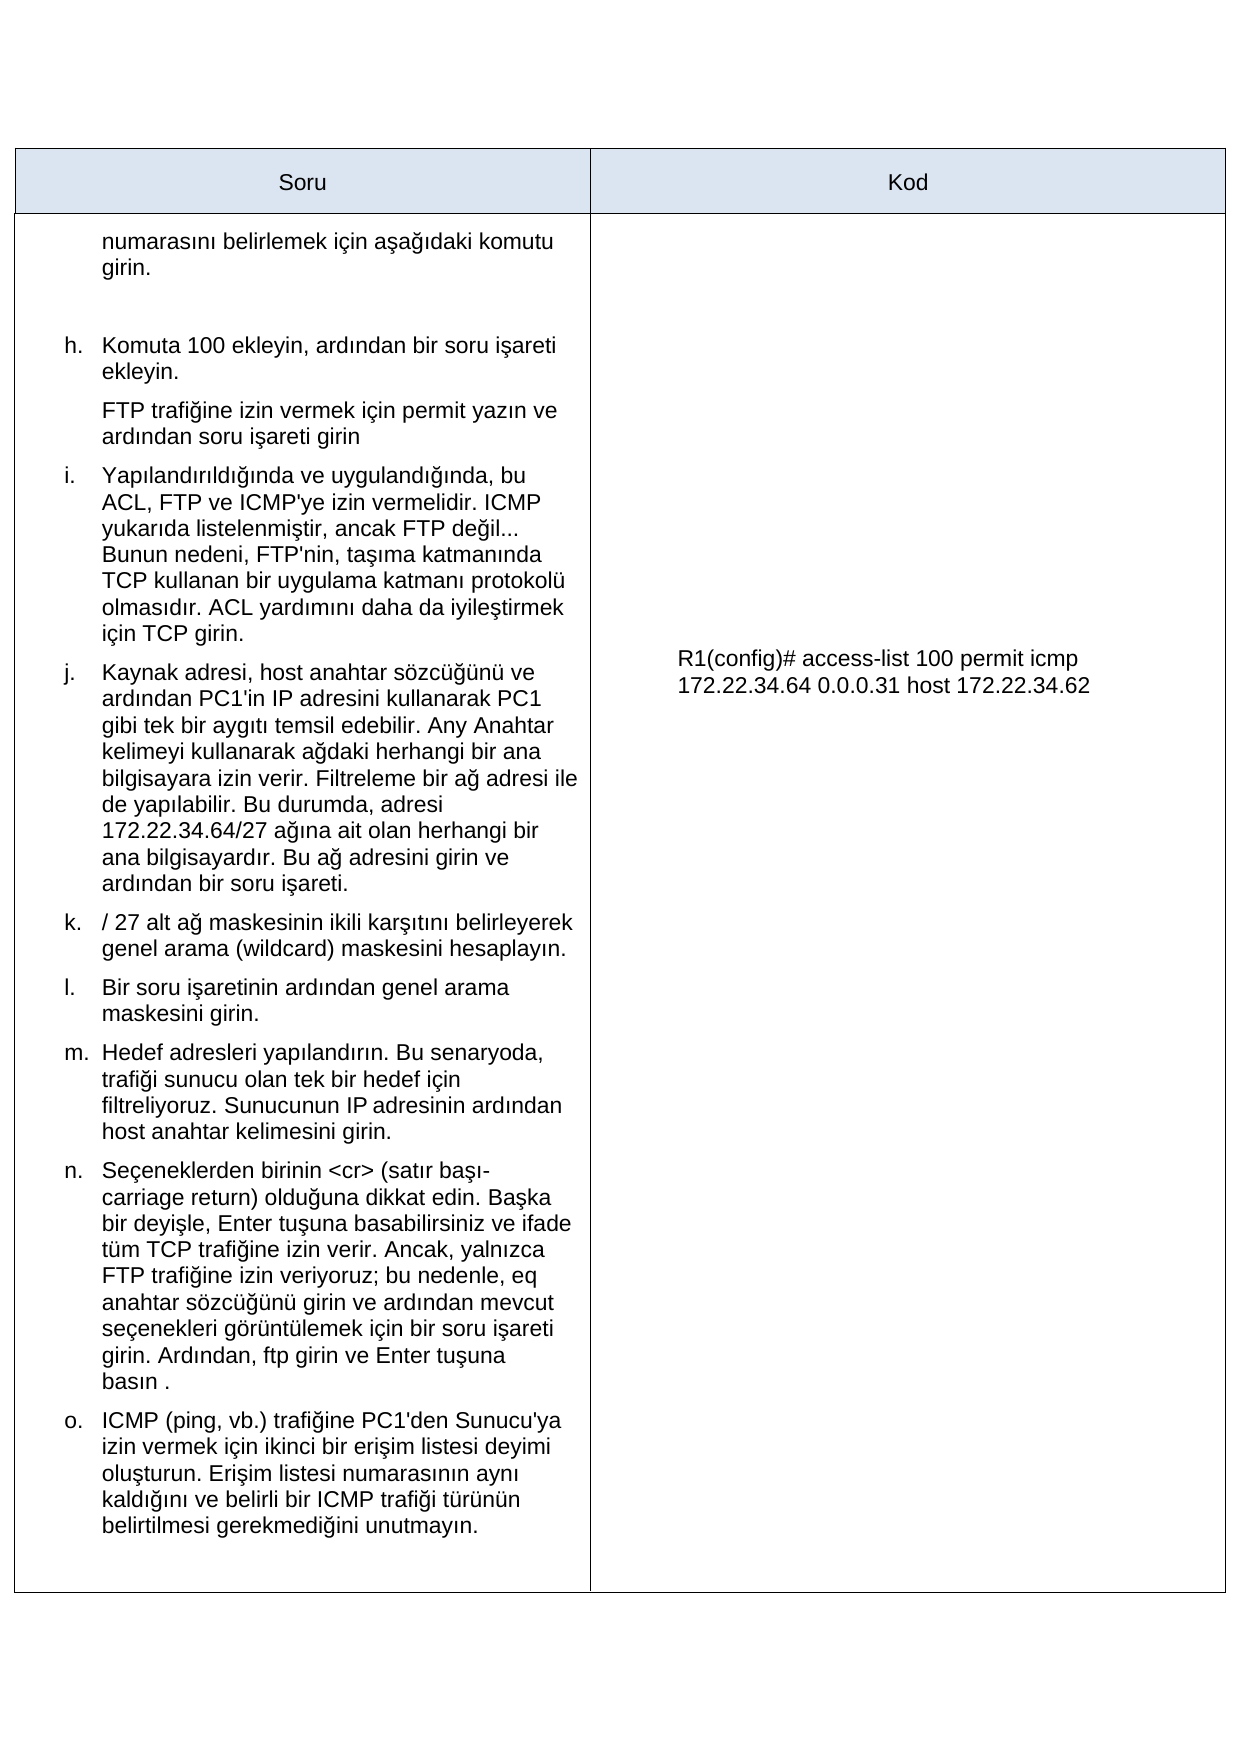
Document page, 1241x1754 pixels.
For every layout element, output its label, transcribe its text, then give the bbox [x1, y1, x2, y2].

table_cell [591, 214, 1225, 1591]
table_header Kod [591, 149, 1225, 213]
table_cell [15, 214, 590, 1591]
table_header Soru [16, 149, 590, 213]
